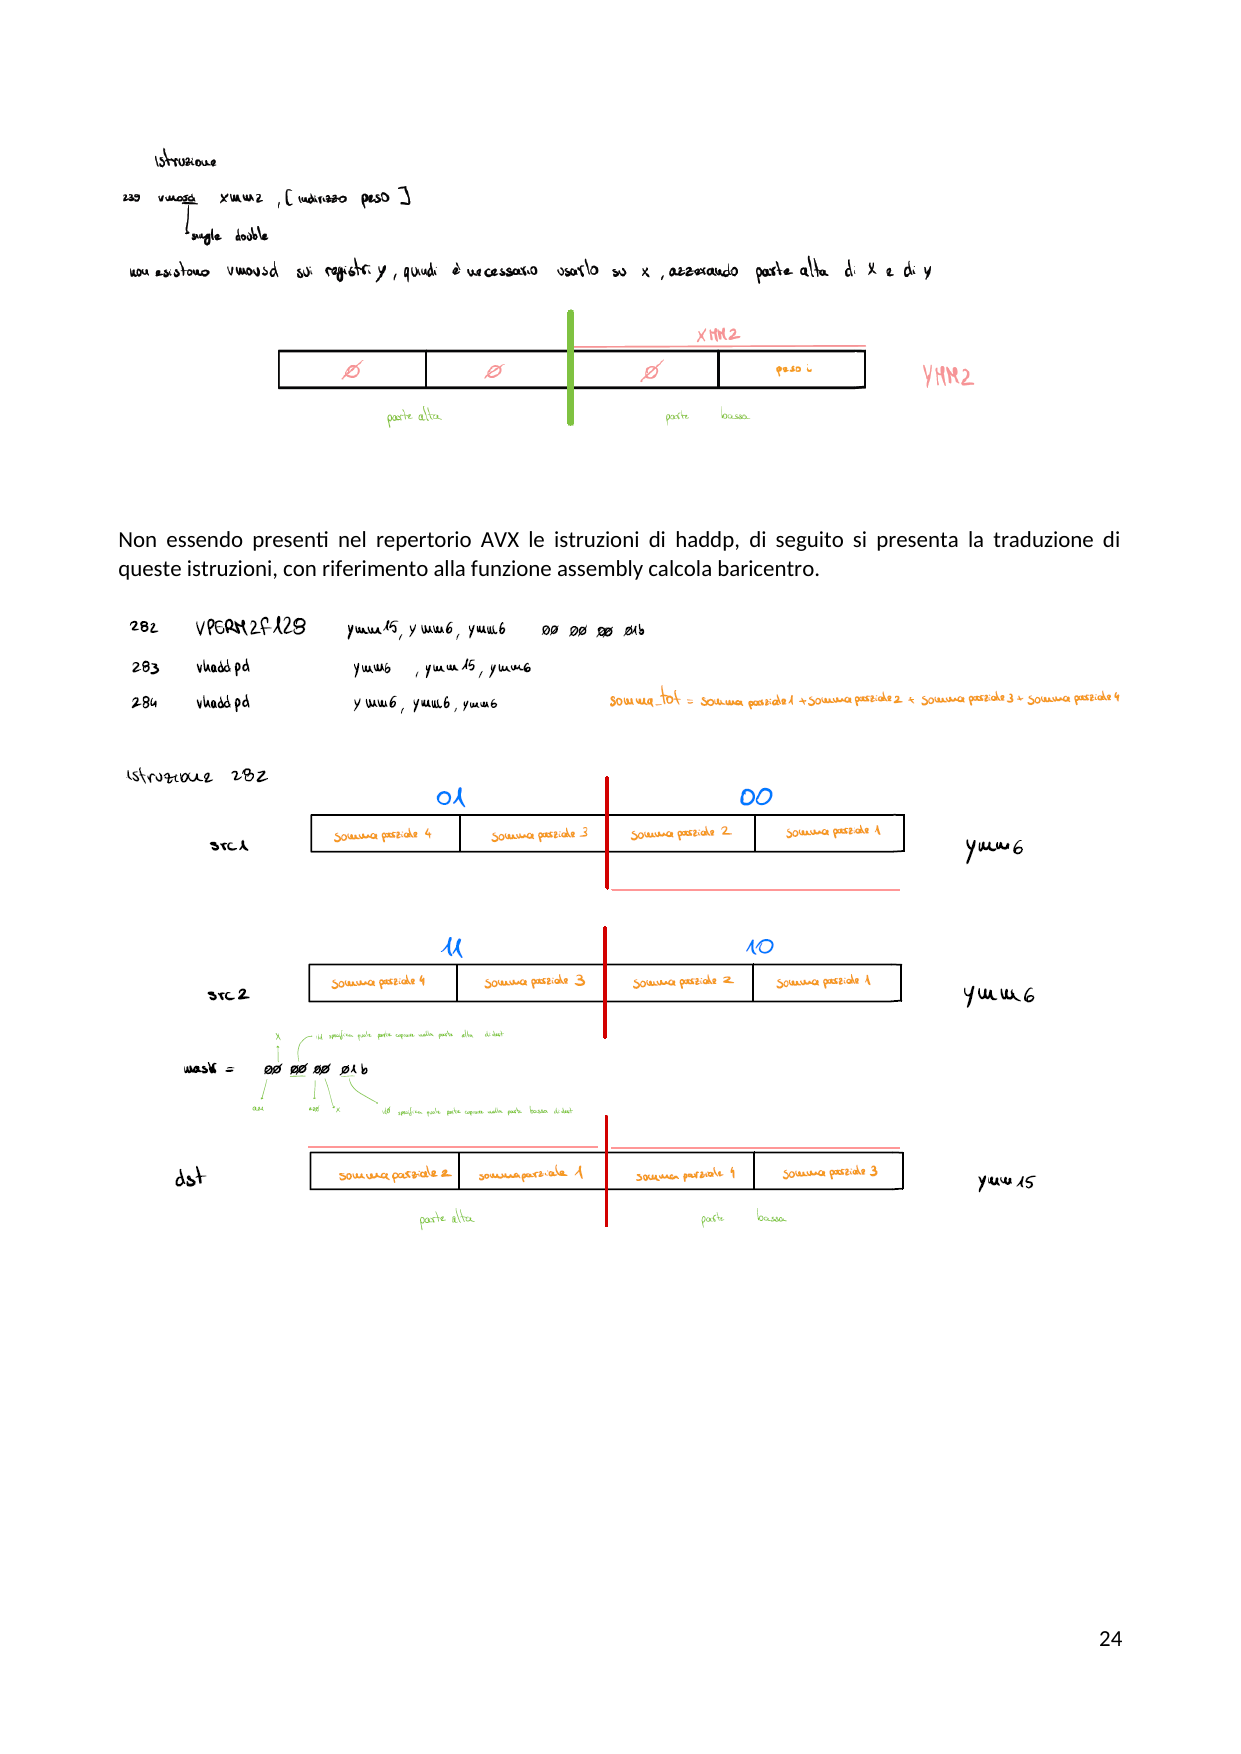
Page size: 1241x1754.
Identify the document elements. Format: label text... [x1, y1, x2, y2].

picture [120, 147, 1121, 498]
text Non essendo presenti nel repertorio AVX le istruzioni di haddp, di seguito si presenta la traduzione di queste istruzioni, con riferimento alla funzione assembly calcola baricentro. [118, 526, 1122, 582]
picture [118, 609, 1123, 1260]
